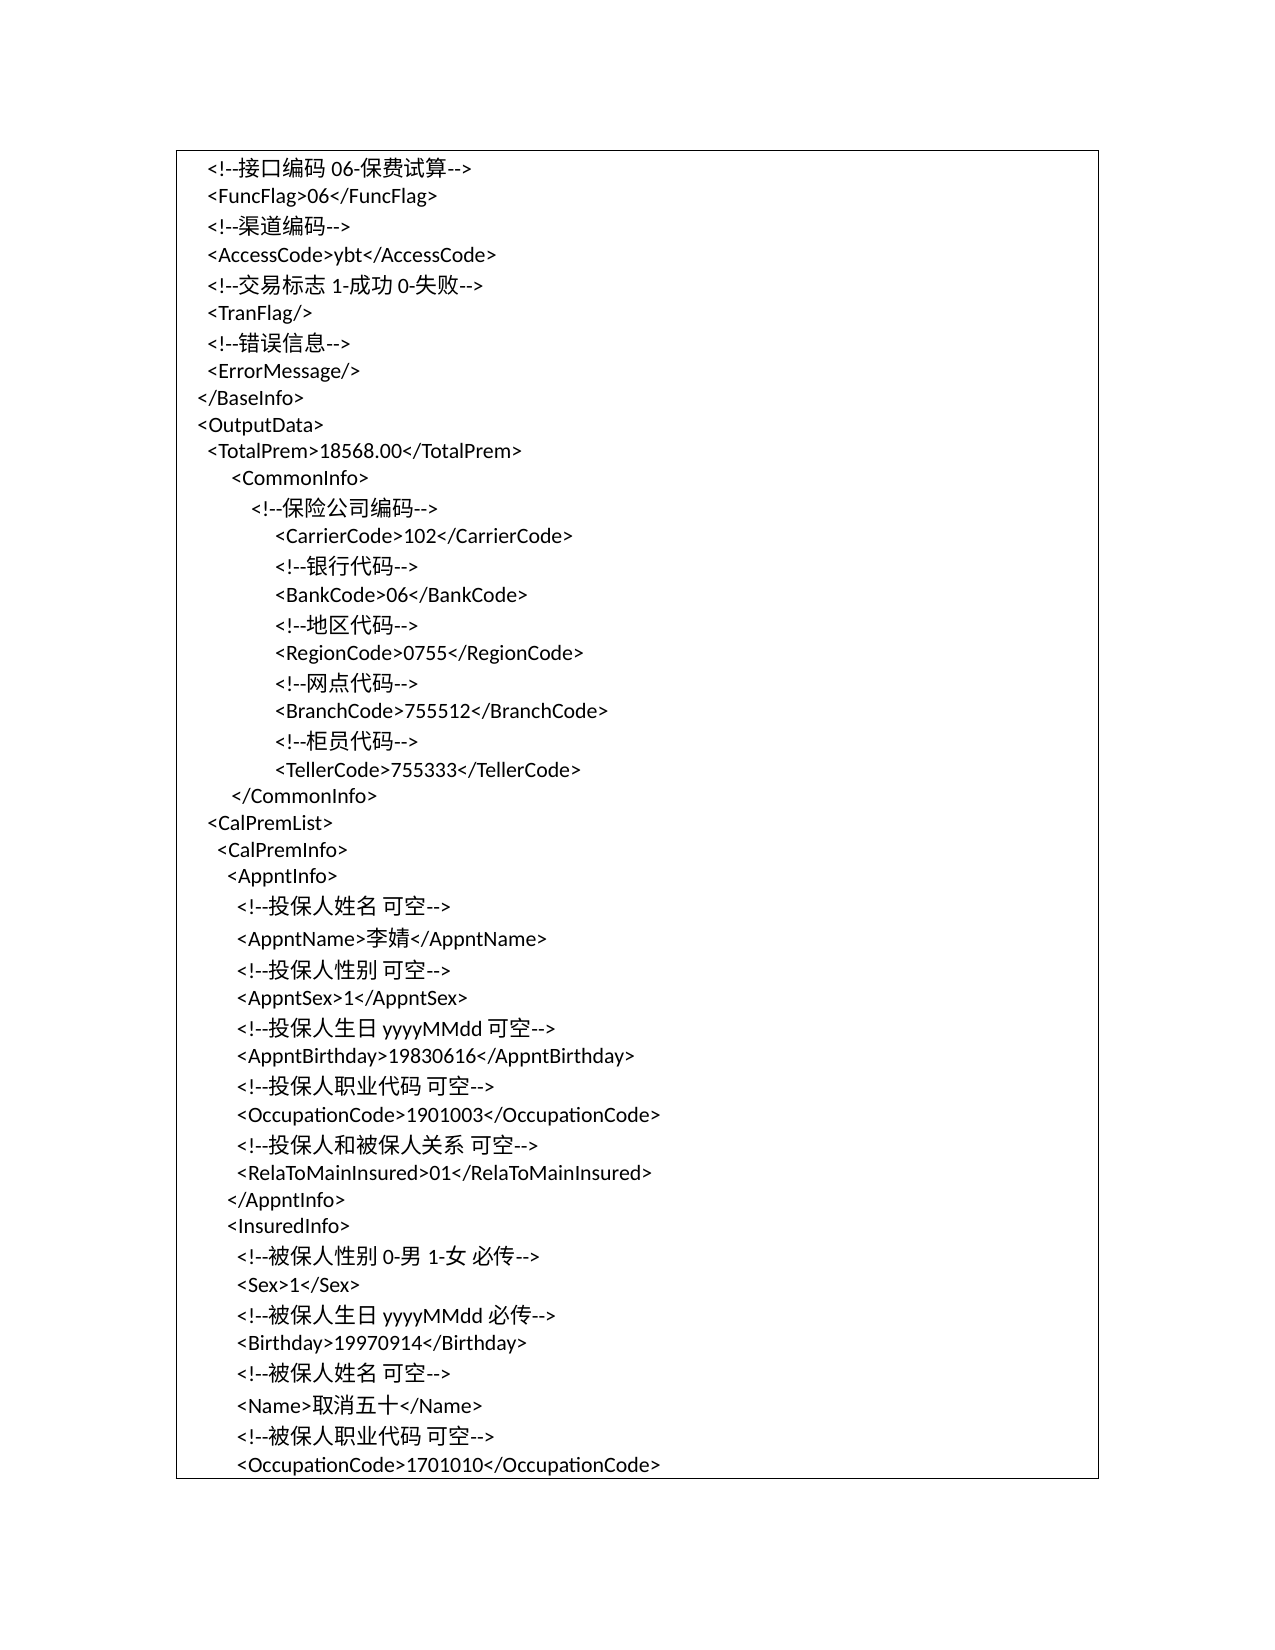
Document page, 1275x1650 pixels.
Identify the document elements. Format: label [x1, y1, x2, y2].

table_header [177, 151, 1098, 1478]
